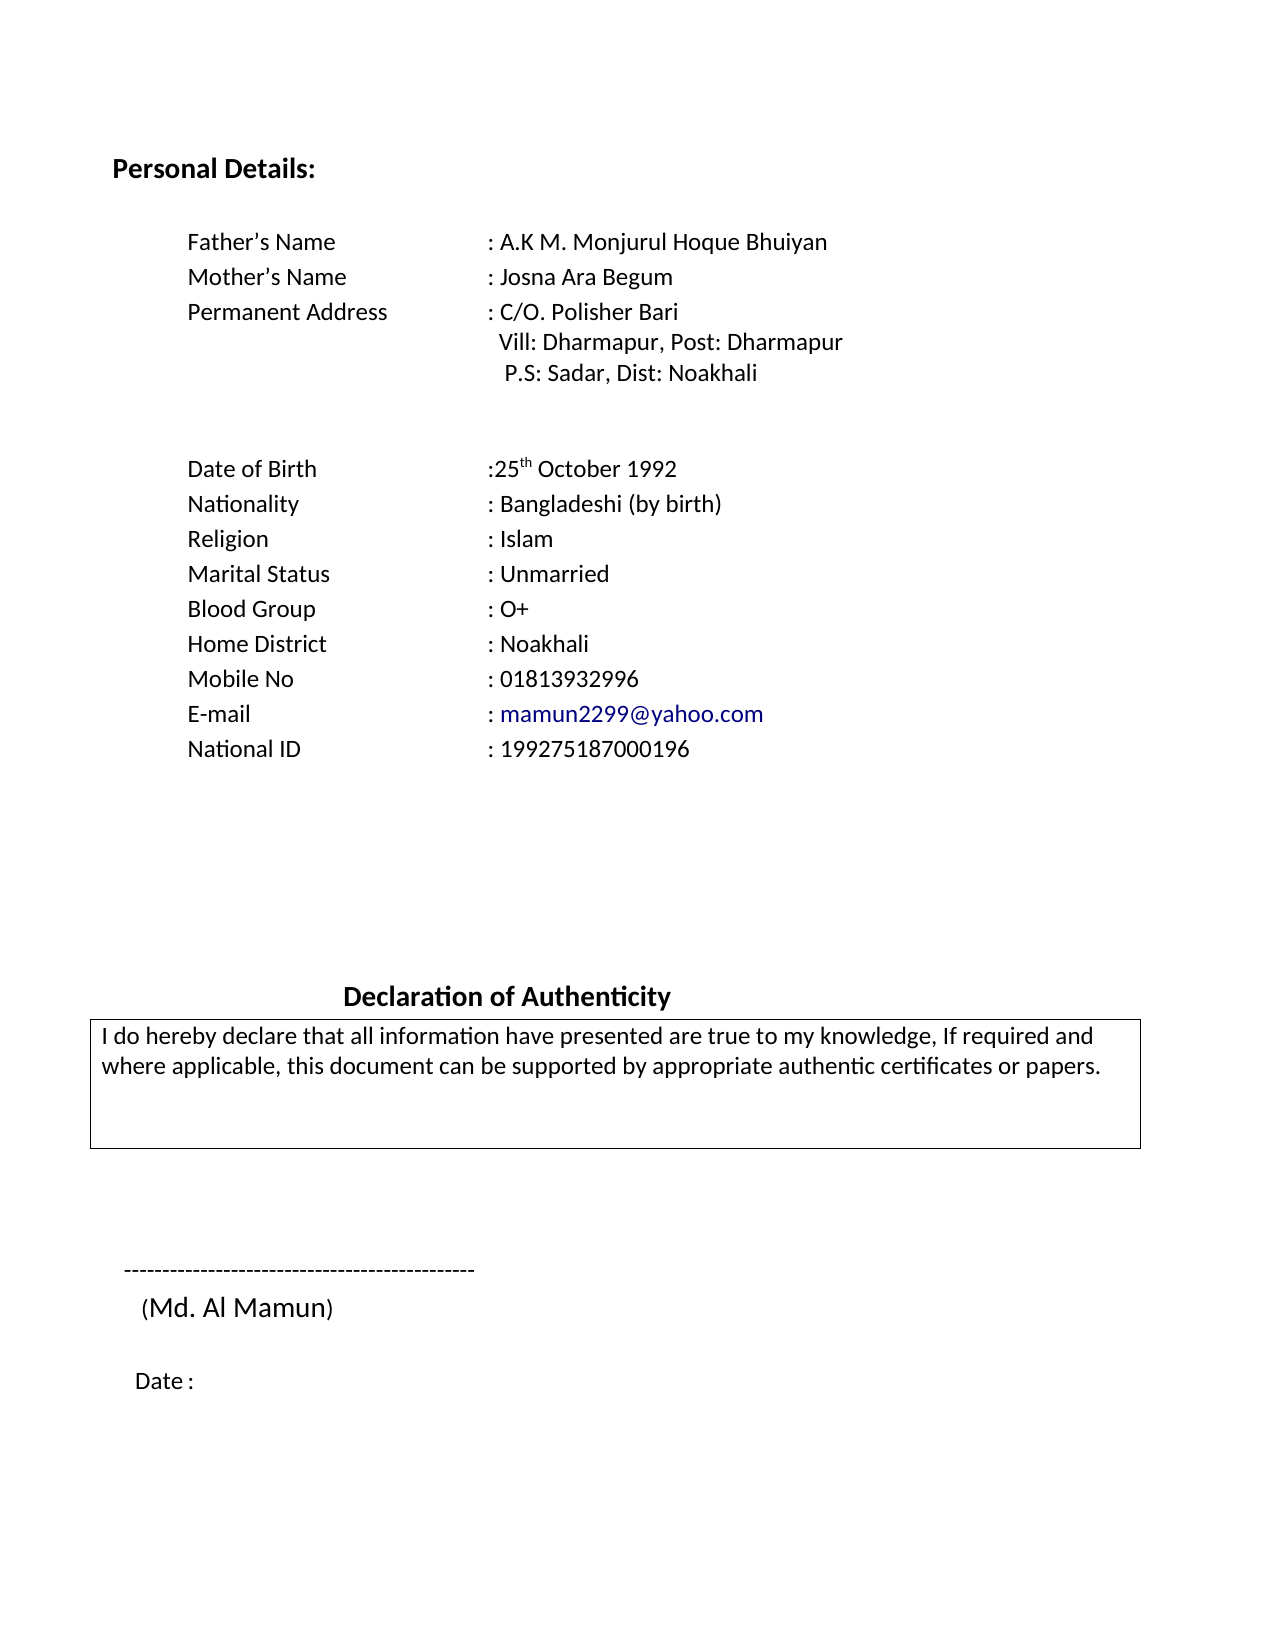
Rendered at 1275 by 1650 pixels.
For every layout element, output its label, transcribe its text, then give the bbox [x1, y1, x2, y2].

table_header I do hereby declare that all information have presented are true to my knowledge, If required and where applicable, this document can be supported by appropriate authentic certificates or papers. [91, 1020, 1140, 1148]
text Blood Group : O+ [187, 593, 1162, 623]
text Declaration of Authenticity [262, 978, 1162, 1014]
text Home District : Noakhali [187, 628, 1162, 658]
text ---------------------------------------------- [112, 1254, 1162, 1285]
text Mobile No : 01813932996 [187, 663, 1162, 693]
text Nationality : Bangladeshi (by birth) [187, 488, 1162, 518]
text (Md. Al Mamun) [112, 1289, 1162, 1325]
text Permanent Address : C/O. Polisher Bari [112, 296, 1162, 326]
text Religion : Islam [112, 523, 1162, 553]
text Vill: Dharmapur, Post: Dharmapur [412, 326, 1162, 357]
text National ID : 199275187000196 [187, 733, 1162, 763]
text E-mail : mamun2299@yahoo.com [187, 698, 1162, 728]
text Personal Details: [112, 150, 1162, 186]
text P.S: Sadar, Dist: Noakhali [412, 357, 1162, 387]
text Father’s Name : A.K M. Monjurul Hoque Bhuiyan [112, 226, 1162, 256]
text Date of Birth :25th October 1992 [112, 453, 1162, 483]
text Date : [112, 1365, 1162, 1396]
text Marital Status : Unmarried [187, 558, 1162, 588]
text Mother’s Name : Josna Ara Begum [187, 261, 1162, 291]
